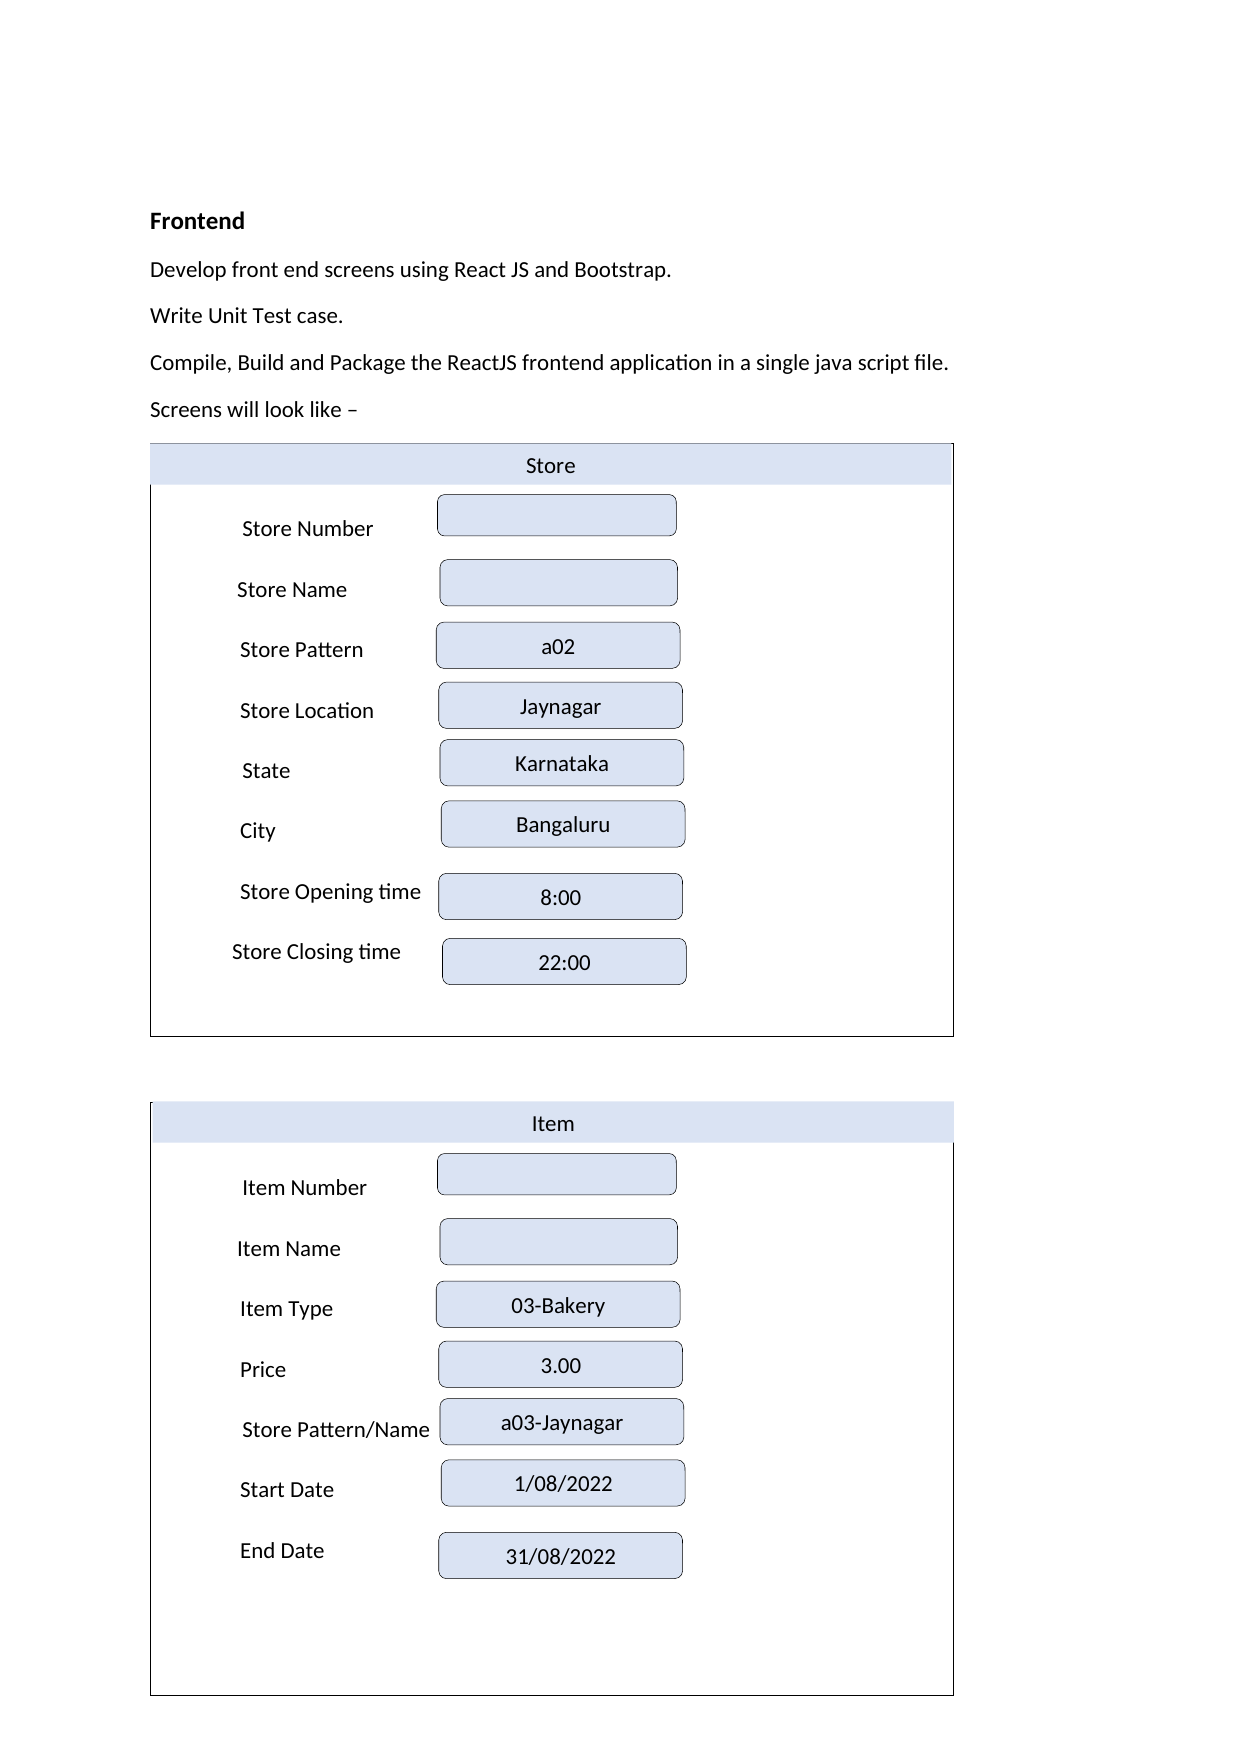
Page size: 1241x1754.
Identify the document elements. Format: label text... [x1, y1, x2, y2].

text Screens will look like – [150, 395, 1090, 423]
text Compile, Build and Package the ReactJS frontend application in a single java script file. [150, 348, 1090, 376]
text Develop front end screens using React JS and Bootstrap. [150, 255, 1090, 283]
text Frontend [150, 205, 1090, 236]
text Write Unit Test case. [150, 302, 1090, 329]
